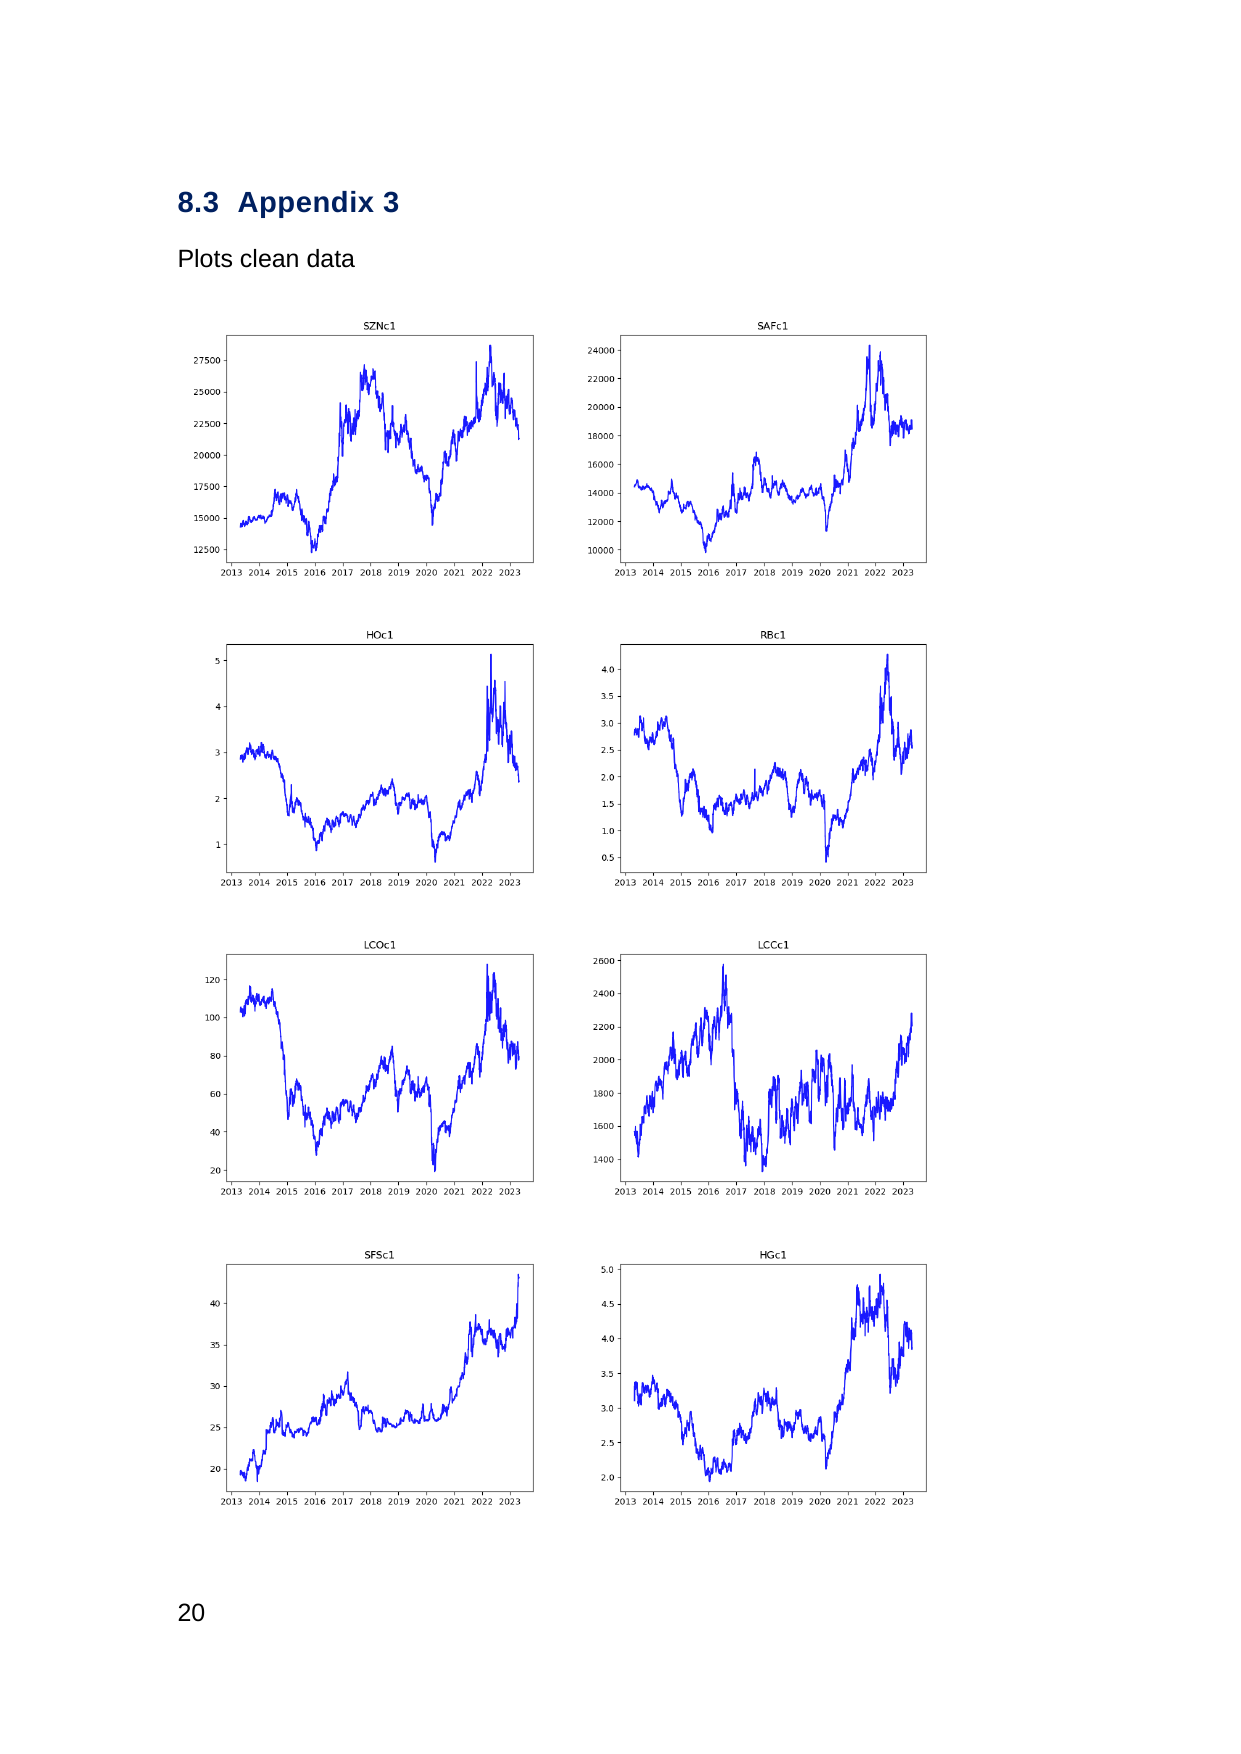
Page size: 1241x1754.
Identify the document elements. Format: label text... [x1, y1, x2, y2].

picture [177, 918, 965, 1214]
picture [177, 299, 965, 595]
picture [177, 1228, 965, 1524]
subtitle Appendix 3 [177, 185, 1063, 219]
picture [177, 609, 965, 905]
text Plots clean data [177, 244, 1063, 272]
